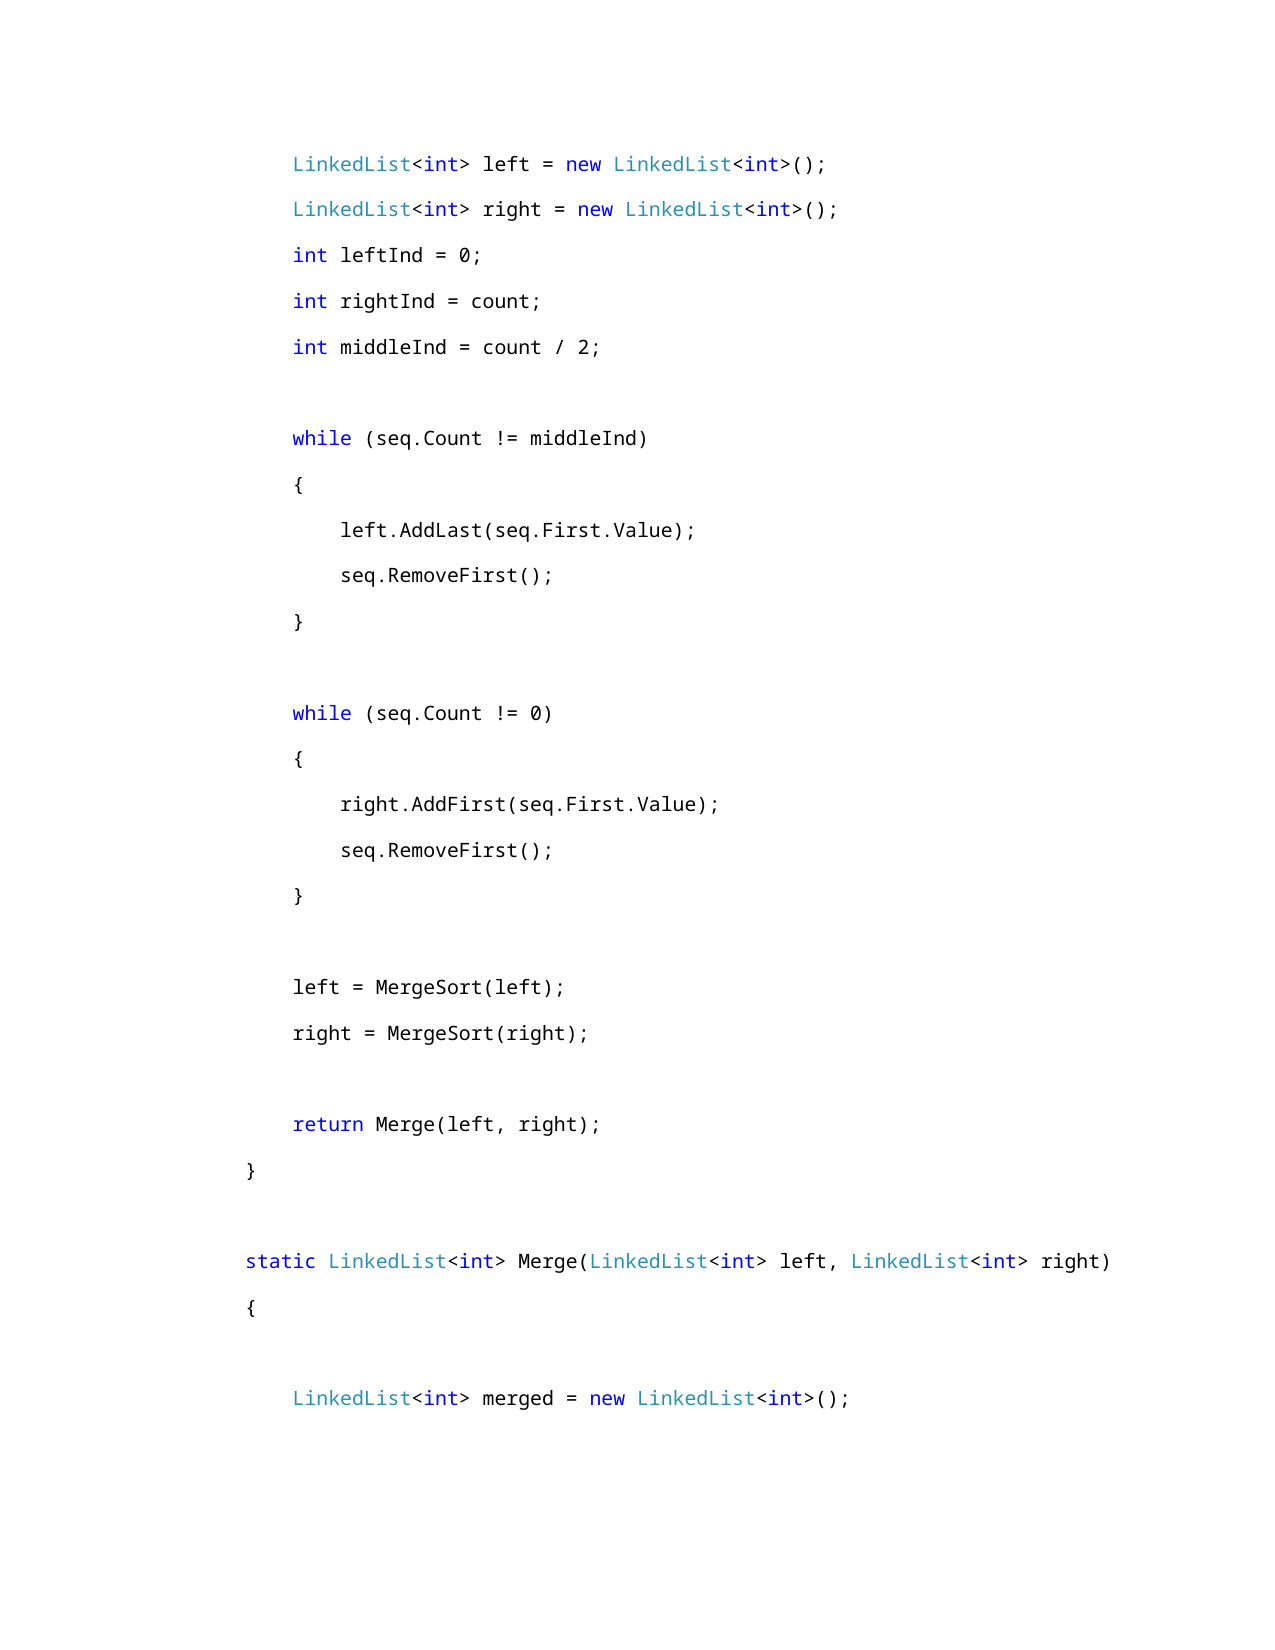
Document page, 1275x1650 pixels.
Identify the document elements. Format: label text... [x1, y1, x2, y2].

text LinkedList<int> merged = new LinkedList<int>(); [150, 1385, 1125, 1412]
text seq.RemoveFirst(); [150, 562, 1125, 588]
text right = MergeSort(right); [150, 1019, 1125, 1046]
text static LinkedList<int> Merge(LinkedList<int> left, LinkedList<int> right) [150, 1247, 1125, 1274]
text seq.RemoveFirst(); [150, 836, 1125, 863]
text { [150, 1293, 1125, 1320]
text int middleInd = count / 2; [150, 333, 1125, 360]
text right.AddFirst(seq.First.Value); [150, 790, 1125, 817]
text int leftInd = 0; [150, 241, 1125, 268]
text { [150, 470, 1125, 497]
text int rightInd = count; [150, 287, 1125, 314]
text LinkedList<int> right = new LinkedList<int>(); [150, 196, 1125, 223]
text while (seq.Count != middleInd) [150, 424, 1125, 451]
text while (seq.Count != 0) [150, 699, 1125, 726]
text LinkedList<int> left = new LinkedList<int>(); [150, 150, 1125, 177]
text left.AddLast(seq.First.Value); [150, 516, 1125, 543]
text return Merge(left, right); [150, 1110, 1125, 1137]
text } [150, 882, 1125, 909]
text left = MergeSort(left); [150, 973, 1125, 1000]
text } [150, 1156, 1125, 1183]
text } [150, 607, 1125, 634]
text { [150, 744, 1125, 771]
